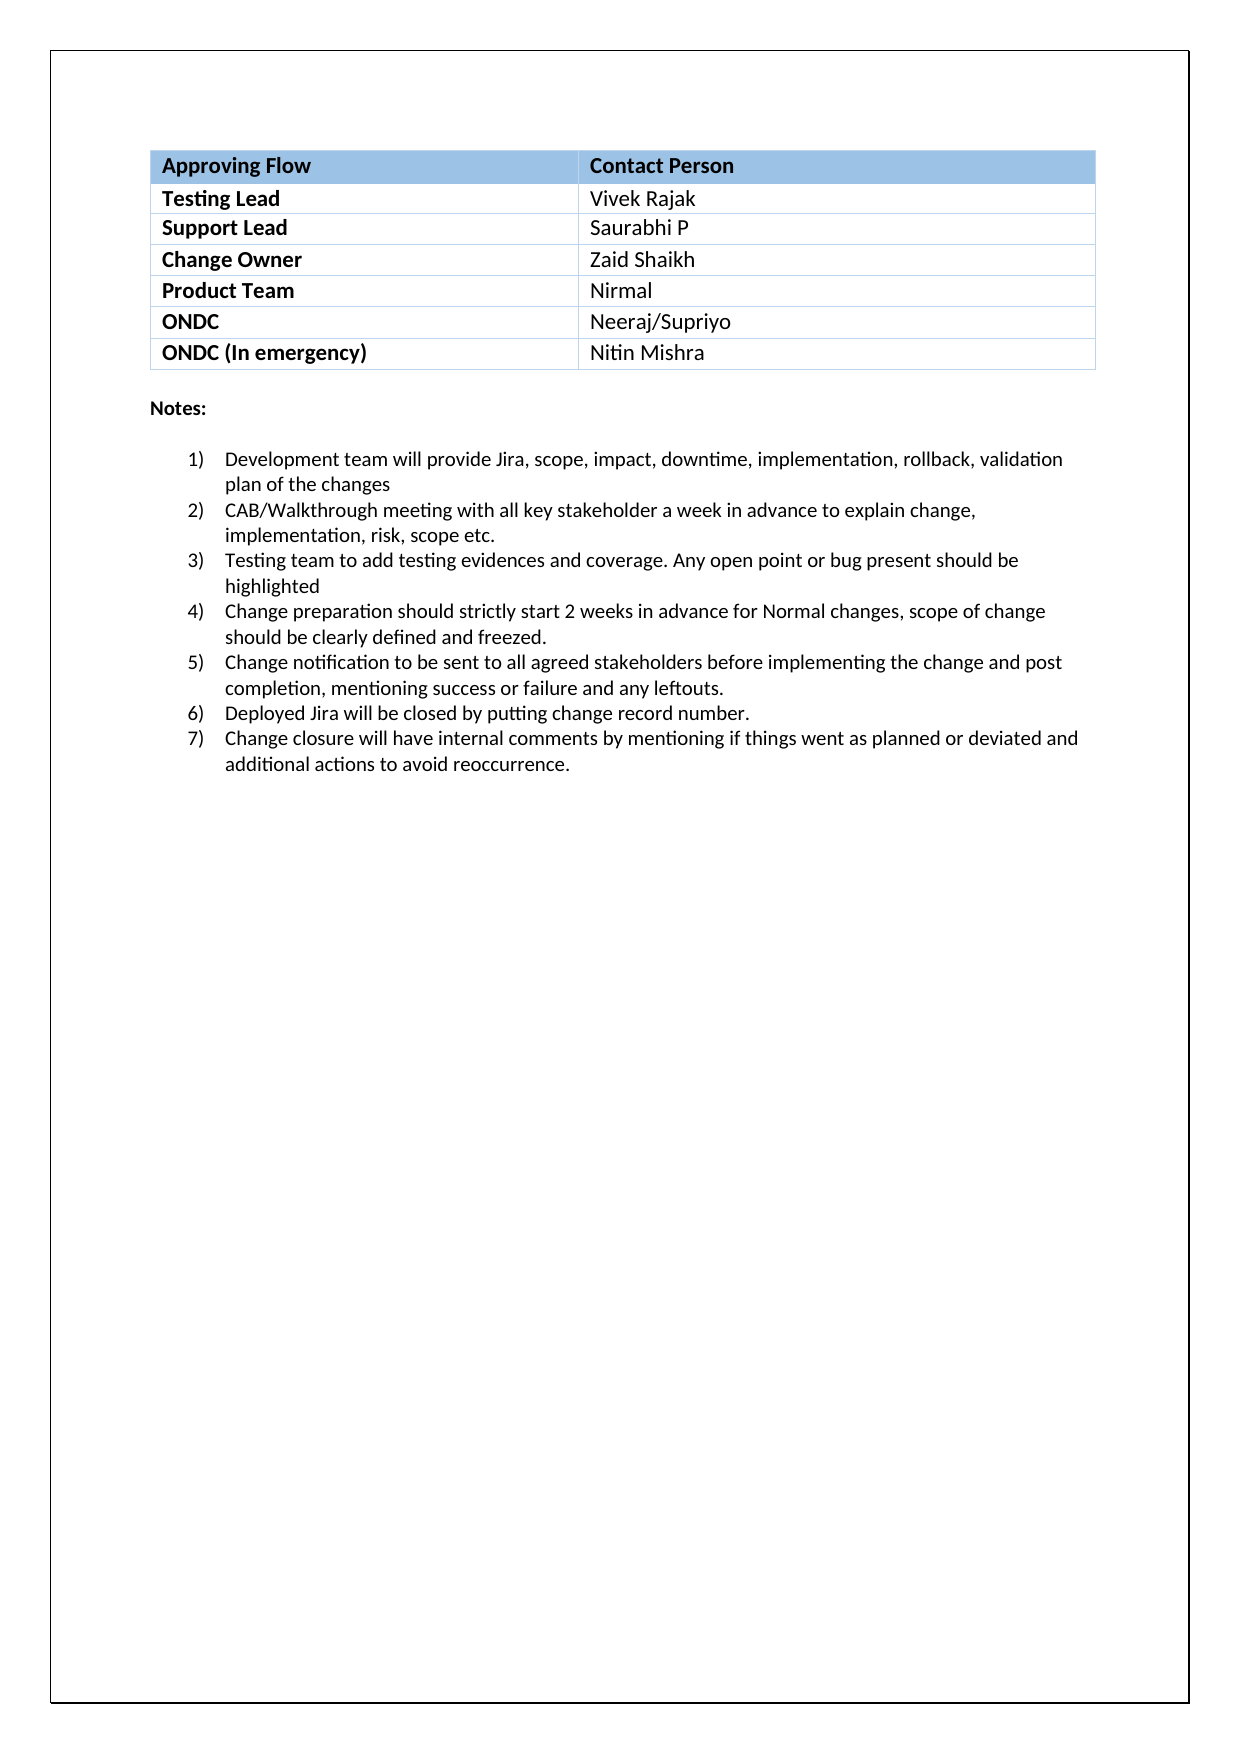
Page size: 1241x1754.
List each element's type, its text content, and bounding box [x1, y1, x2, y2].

table_cell Nitin Mishra [579, 339, 1095, 369]
list Testing team to add testing evidences and coverage. Any open point or bug present should be highlighted [187, 548, 1089, 598]
list CAB/Walkthrough meeting with all key stakeholder a week in advance to explain change, implementation, risk, scope etc. [187, 497, 1089, 548]
list Change preparation should strictly start 2 weeks in advance for Normal changes, scope of change should be clearly defined and freezed. [187, 598, 1089, 649]
table_header Approving Flow [151, 151, 578, 181]
table_cell Change Owner [151, 245, 578, 275]
list Development team will provide Jira, scope, impact, downtime, implementation, rollback, validation plan of the changes [187, 446, 1089, 497]
text Notes: [150, 395, 1089, 421]
list Deployed Jira will be closed by putting change record number. [187, 700, 1089, 726]
table_cell Testing Lead [151, 184, 578, 212]
table_cell ONDC (In emergency) [151, 339, 578, 369]
table_cell Saurabhi P [579, 214, 1095, 244]
table_cell Nirmal [579, 276, 1095, 306]
table_cell Zaid Shaikh [579, 245, 1095, 275]
table_cell Vivek Rajak [579, 184, 1095, 212]
table_cell Support Lead [151, 214, 578, 244]
list Change notification to be sent to all agreed stakeholders before implementing the change and post completion, mentioning success or failure and any leftouts. [187, 649, 1089, 700]
table_cell ONDC [151, 307, 578, 337]
table_cell Product Team [151, 276, 578, 306]
table_header Contact Person [579, 151, 1095, 181]
table_cell Neeraj/Supriyo [579, 307, 1095, 337]
list Change closure will have internal comments by mentioning if things went as planned or deviated and additional actions to avoid reoccurrence. [187, 726, 1089, 776]
